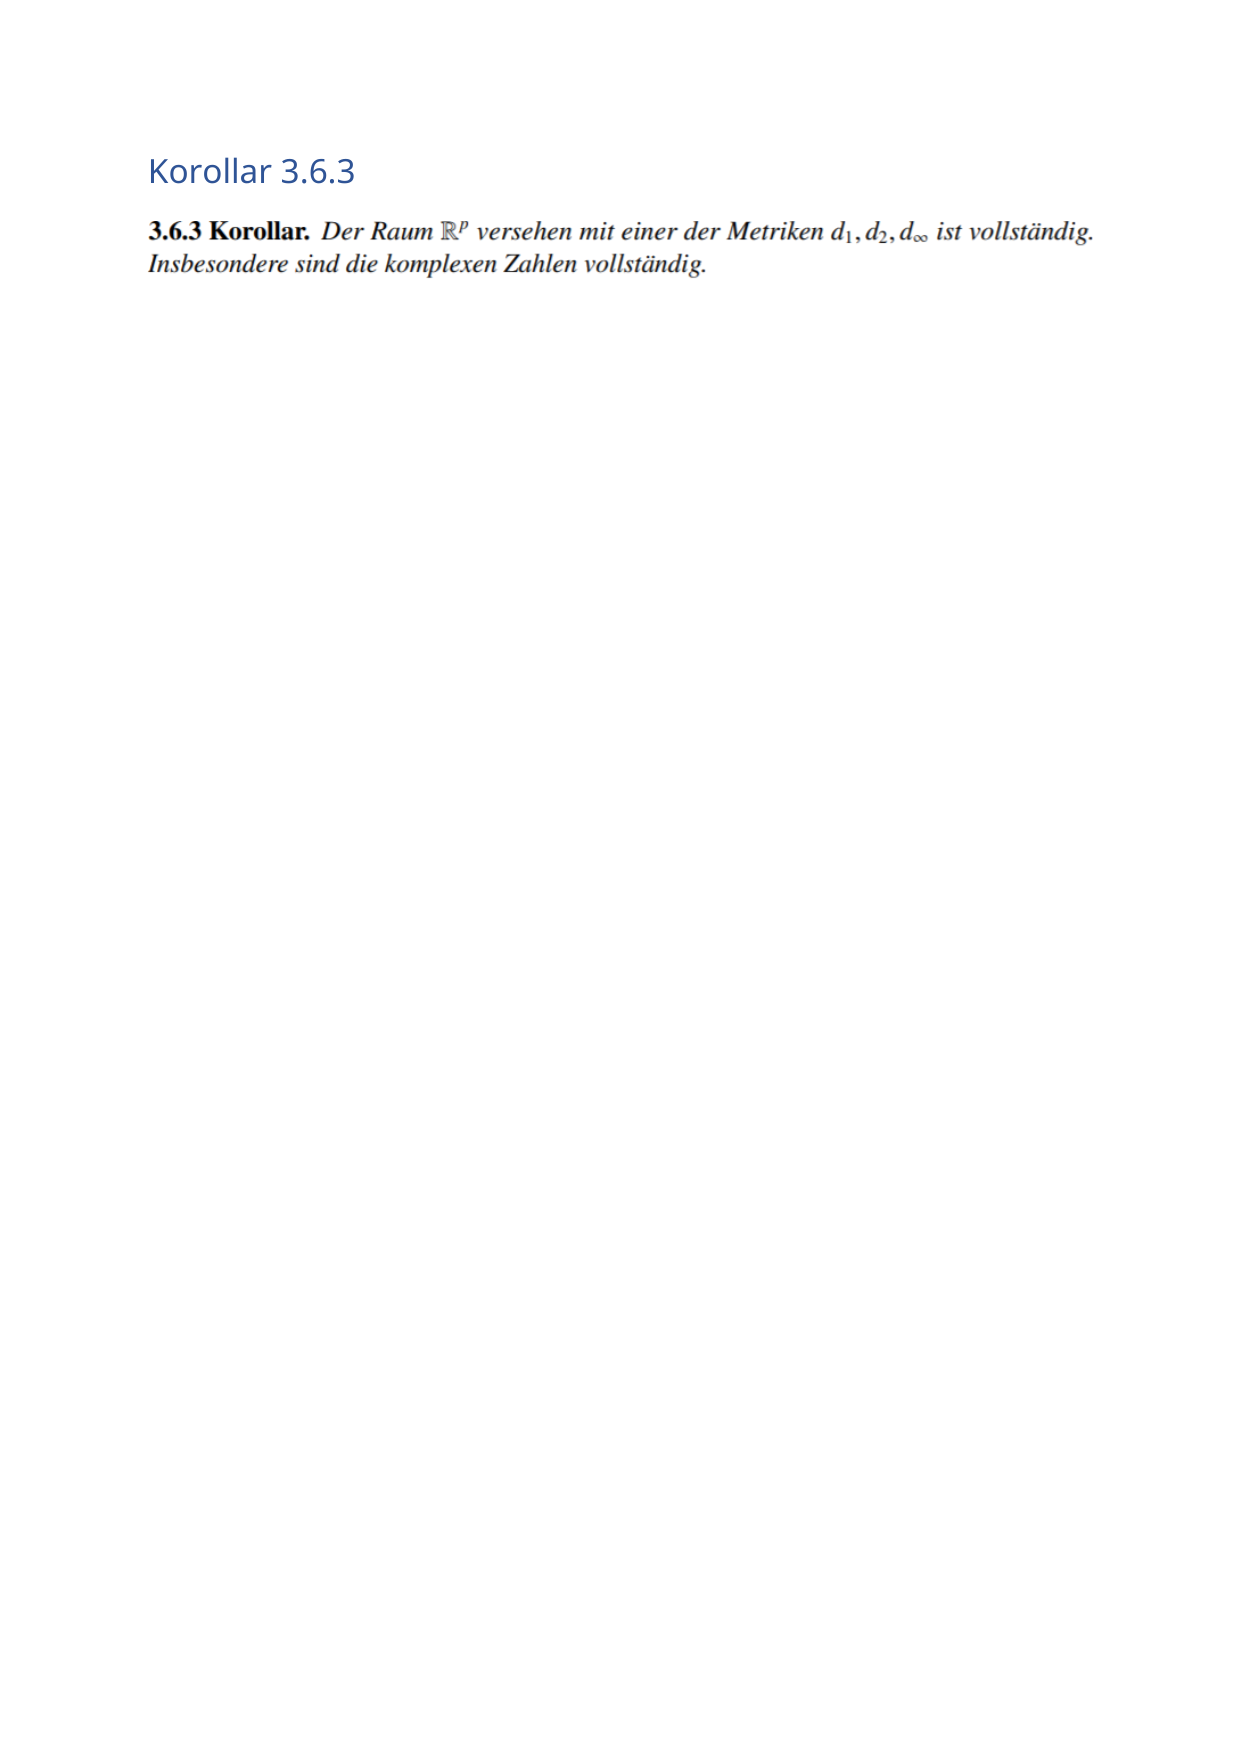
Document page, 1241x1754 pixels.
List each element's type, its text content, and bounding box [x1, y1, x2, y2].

picture [147, 221, 1093, 279]
subtitle Korollar 3.6.3 [148, 148, 1093, 193]
